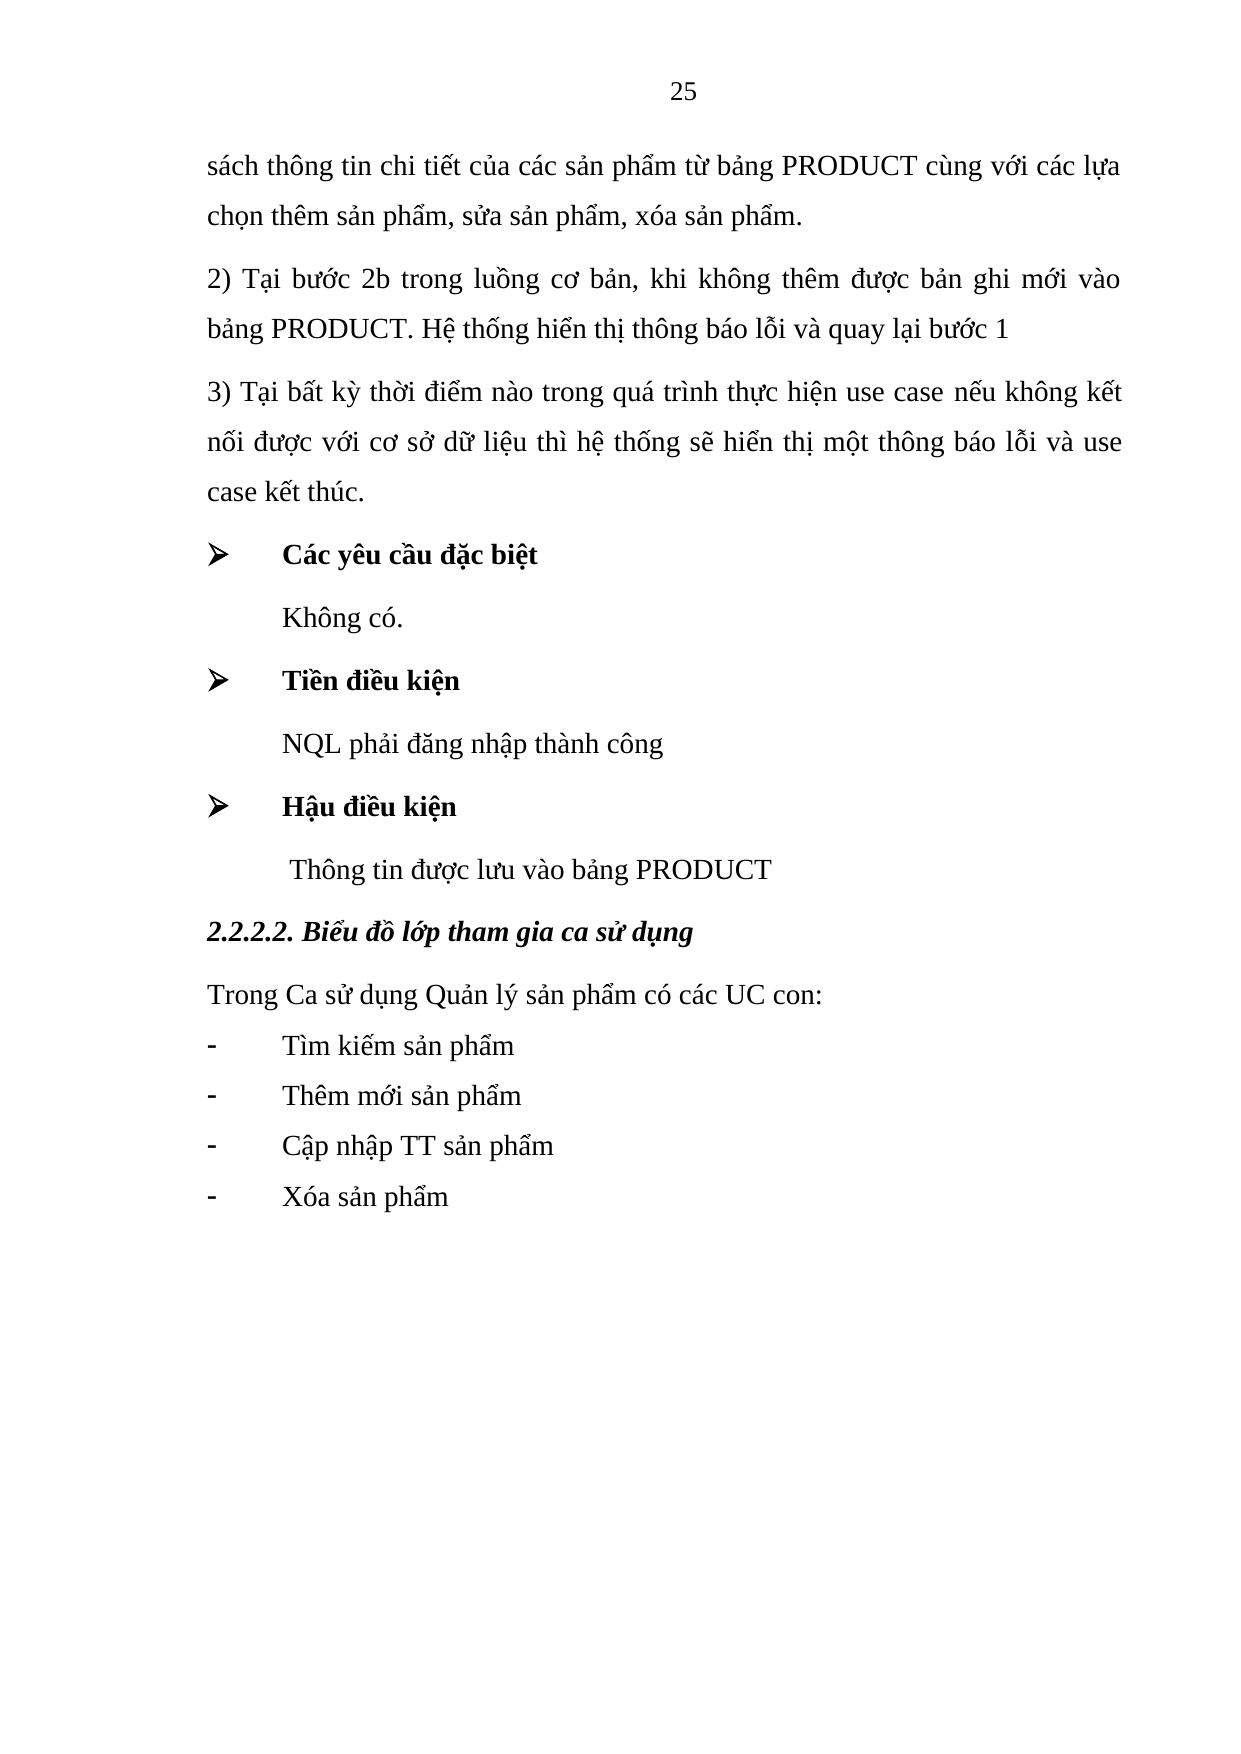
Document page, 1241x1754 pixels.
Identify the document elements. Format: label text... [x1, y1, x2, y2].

list Hậu điều kiện [207, 789, 1122, 822]
subtitle 2.2.2.2. Biểu đồ lớp tham gia ca sử dụng [207, 914, 1122, 948]
list Xóa sản phẩm [207, 1179, 1122, 1213]
list Tìm kiếm sản phẩm [207, 1028, 1122, 1061]
text 2) Tại bước 2b trong luồng cơ bản, khi không thêm được bản ghi mới vào bảng PRODUCT. Hệ thống hiển thị thông báo lỗi và quay lại bước 1 [207, 261, 1122, 345]
list Trong Ca sử dụng Quản lý sản phẩm có các UC con: [207, 977, 1122, 1011]
list Các yêu cầu đặc biệt [207, 537, 1122, 571]
text Không có. [207, 600, 1122, 634]
text 3) Tại bất kỳ thời điểm nào trong quá trình thực hiện use case nếu không kết nối được với cơ sở dữ liệu thì hệ thống sẽ hiển thị một thông báo lỗi và use case kết thúc. [207, 374, 1122, 508]
list Tiền điều kiện [207, 663, 1122, 697]
text Thông tin được lưu vào bảng PRODUCT [207, 852, 1122, 885]
text NQL phải đăng nhập thành công [207, 726, 1122, 759]
list Cập nhập TT sản phẩm [207, 1128, 1122, 1162]
list Thêm mới sản phẩm [207, 1078, 1122, 1112]
